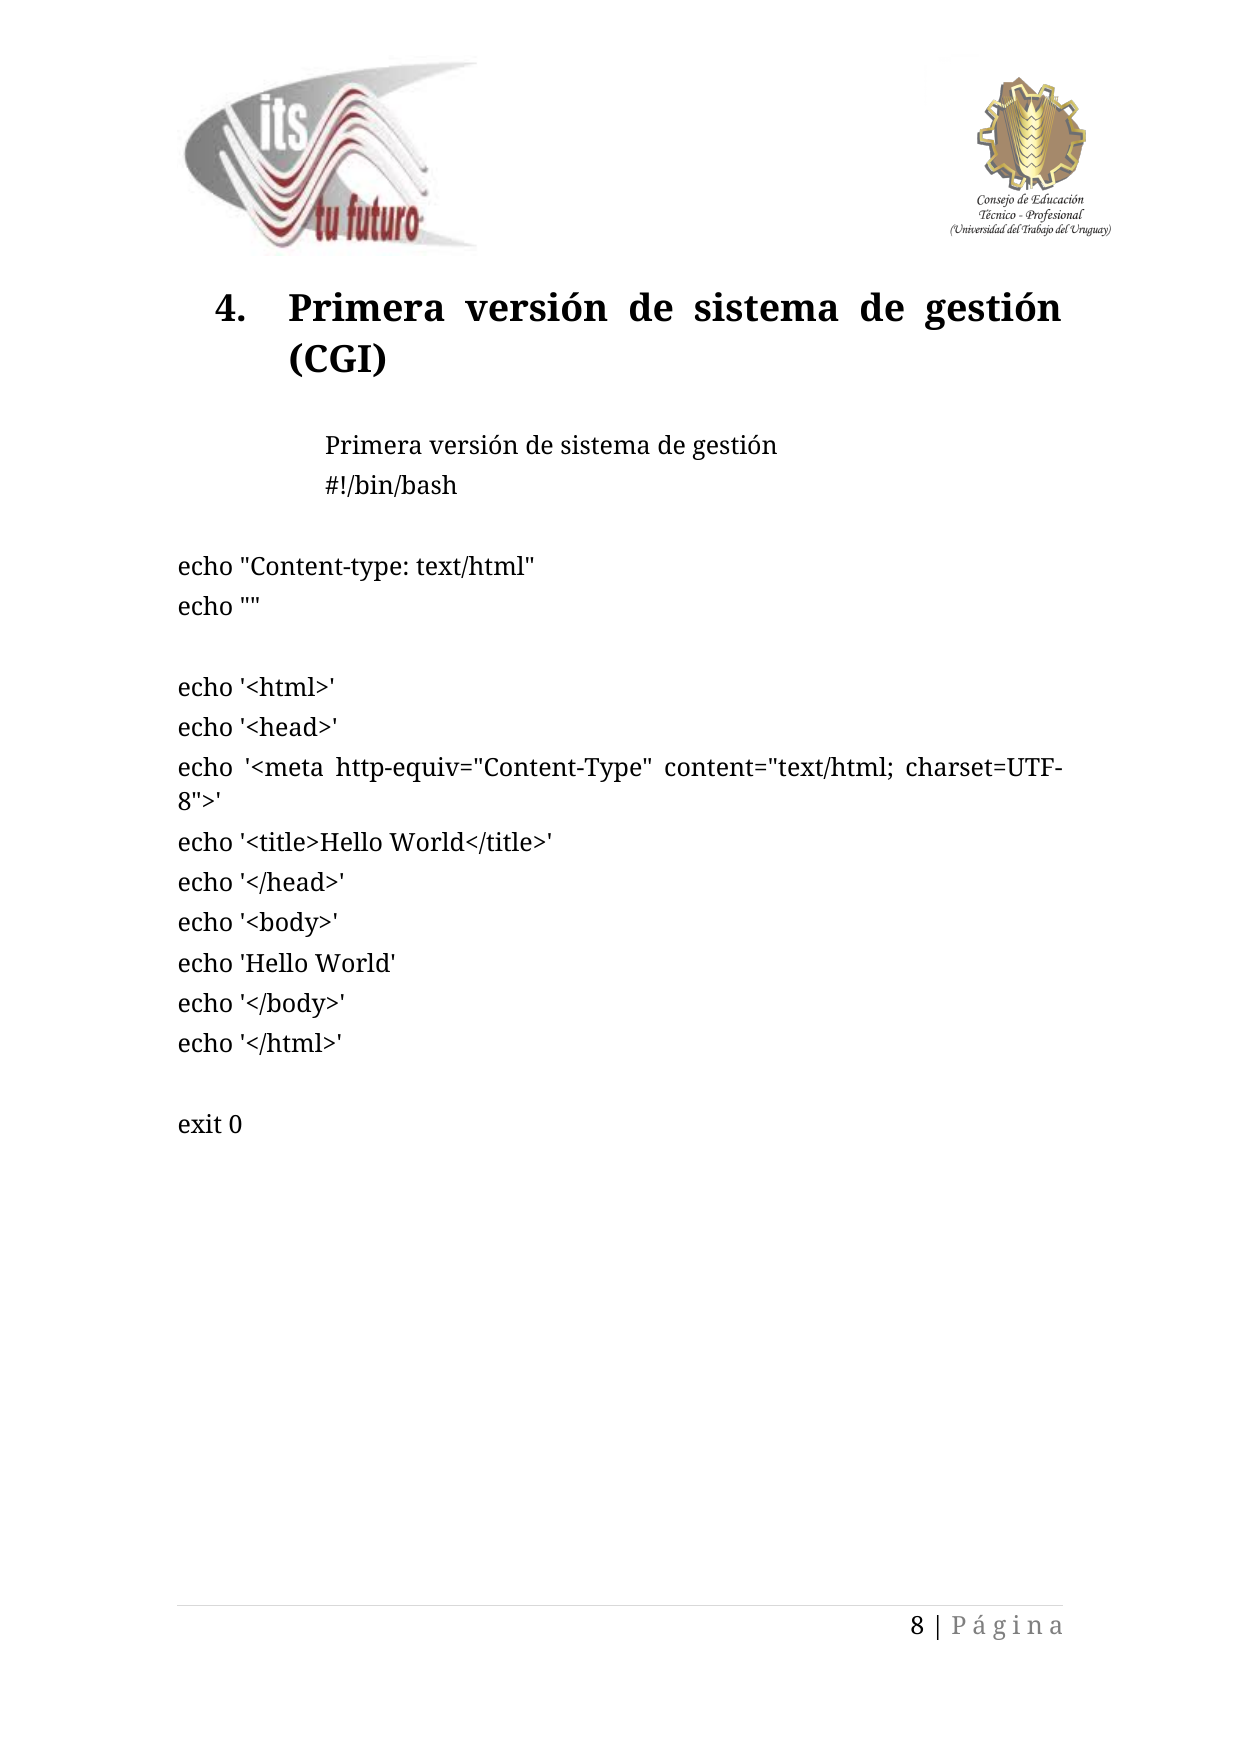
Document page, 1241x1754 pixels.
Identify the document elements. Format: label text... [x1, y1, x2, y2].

text echo '<body>' [177, 905, 1063, 939]
text echo '</body>' [177, 986, 1063, 1019]
text echo 'Hello World' [177, 945, 1063, 979]
text echo '</html>' [177, 1026, 1063, 1060]
text echo "Content-type: text/html" [177, 548, 1063, 582]
picture [177, 55, 488, 256]
text echo '</head>' [177, 864, 1063, 899]
text echo '<html>' [177, 669, 1063, 703]
picture [923, 51, 1135, 262]
text echo '<title>Hello World</title>' [177, 824, 1063, 858]
text #!/bin/bash [177, 468, 1063, 502]
text exit 0 [177, 1106, 1063, 1141]
subtitle Primera versión de sistema de gestión (CGI) [215, 175, 1063, 383]
text echo '<head>' [177, 709, 1063, 744]
text echo '<meta http-equiv="Content-Type" content="text/html; charset=UTF-8">' [177, 750, 1063, 818]
text echo "" [177, 589, 1063, 623]
text Primera versión de sistema de gestión [177, 427, 1063, 461]
